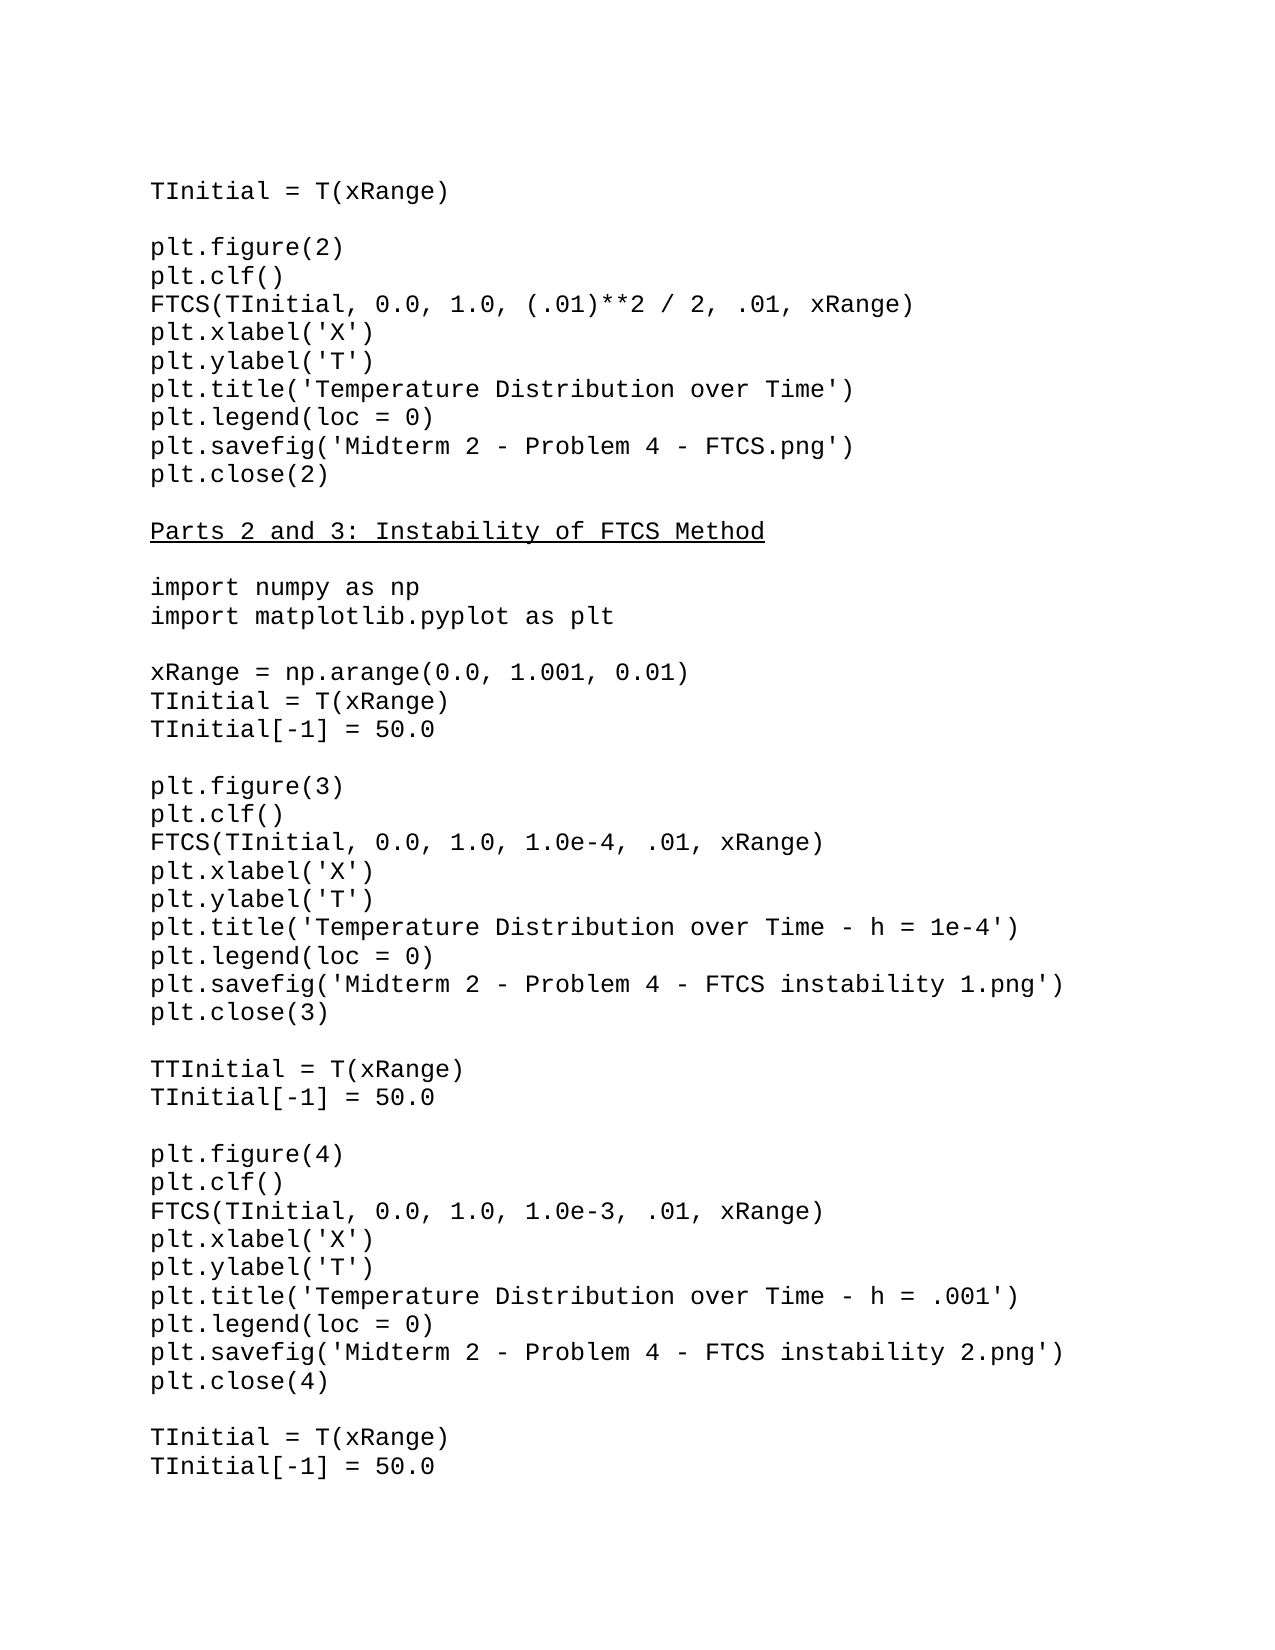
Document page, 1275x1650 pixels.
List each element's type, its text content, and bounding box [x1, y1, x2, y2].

text plt.close(4) [150, 1368, 1125, 1397]
text plt.title('Temperature Distribution over Time - h = 1e-4') [150, 915, 1125, 943]
text plt.title('Temperature Distribution over Time') [150, 377, 1125, 405]
text plt.figure(3) [150, 773, 1125, 802]
text TInitial[-1] = 50.0 [150, 717, 1125, 745]
text import matplotlib.pyplot as plt [150, 603, 1125, 632]
text plt.title('Temperature Distribution over Time - h = .001') [150, 1283, 1125, 1312]
text xRange = np.arange(0.0, 1.001, 0.01) [150, 660, 1125, 688]
text plt.legend(loc = 0) [150, 405, 1125, 433]
text TInitial[-1] = 50.0 [150, 1453, 1125, 1482]
text TTInitial = T(xRange) [150, 1057, 1125, 1085]
text plt.savefig('Midterm 2 - Problem 4 - FTCS.png') [150, 433, 1125, 462]
text TInitial = T(xRange) [150, 688, 1125, 717]
text plt.xlabel('X') [150, 1227, 1125, 1255]
text plt.ylabel('T') [150, 348, 1125, 377]
text plt.ylabel('T') [150, 1255, 1125, 1283]
text plt.savefig('Midterm 2 - Problem 4 - FTCS instability 1.png') [150, 972, 1125, 1000]
text plt.close(2) [150, 462, 1125, 490]
text FTCS(TInitial, 0.0, 1.0, 1.0e-4, .01, xRange) [150, 830, 1125, 858]
text TInitial = T(xRange) [150, 178, 1125, 207]
text plt.clf() [150, 263, 1125, 292]
text plt.figure(2) [150, 235, 1125, 263]
text plt.figure(4) [150, 1142, 1125, 1170]
text import numpy as np [150, 575, 1125, 603]
text TInitial[-1] = 50.0 [150, 1085, 1125, 1113]
text FTCS(TInitial, 0.0, 1.0, 1.0e-3, .01, xRange) [150, 1198, 1125, 1227]
text Parts 2 and 3: Instability of FTCS Method [150, 518, 1125, 547]
text plt.savefig('Midterm 2 - Problem 4 - FTCS instability 2.png') [150, 1340, 1125, 1368]
text plt.xlabel('X') [150, 320, 1125, 348]
text plt.close(3) [150, 1000, 1125, 1028]
text FTCS(TInitial, 0.0, 1.0, (.01)**2 / 2, .01, xRange) [150, 292, 1125, 320]
text plt.legend(loc = 0) [150, 1312, 1125, 1340]
text plt.clf() [150, 802, 1125, 830]
text plt.clf() [150, 1170, 1125, 1198]
text plt.xlabel('X') [150, 858, 1125, 887]
text TInitial = T(xRange) [150, 1425, 1125, 1453]
text plt.legend(loc = 0) [150, 943, 1125, 972]
text plt.ylabel('T') [150, 887, 1125, 915]
